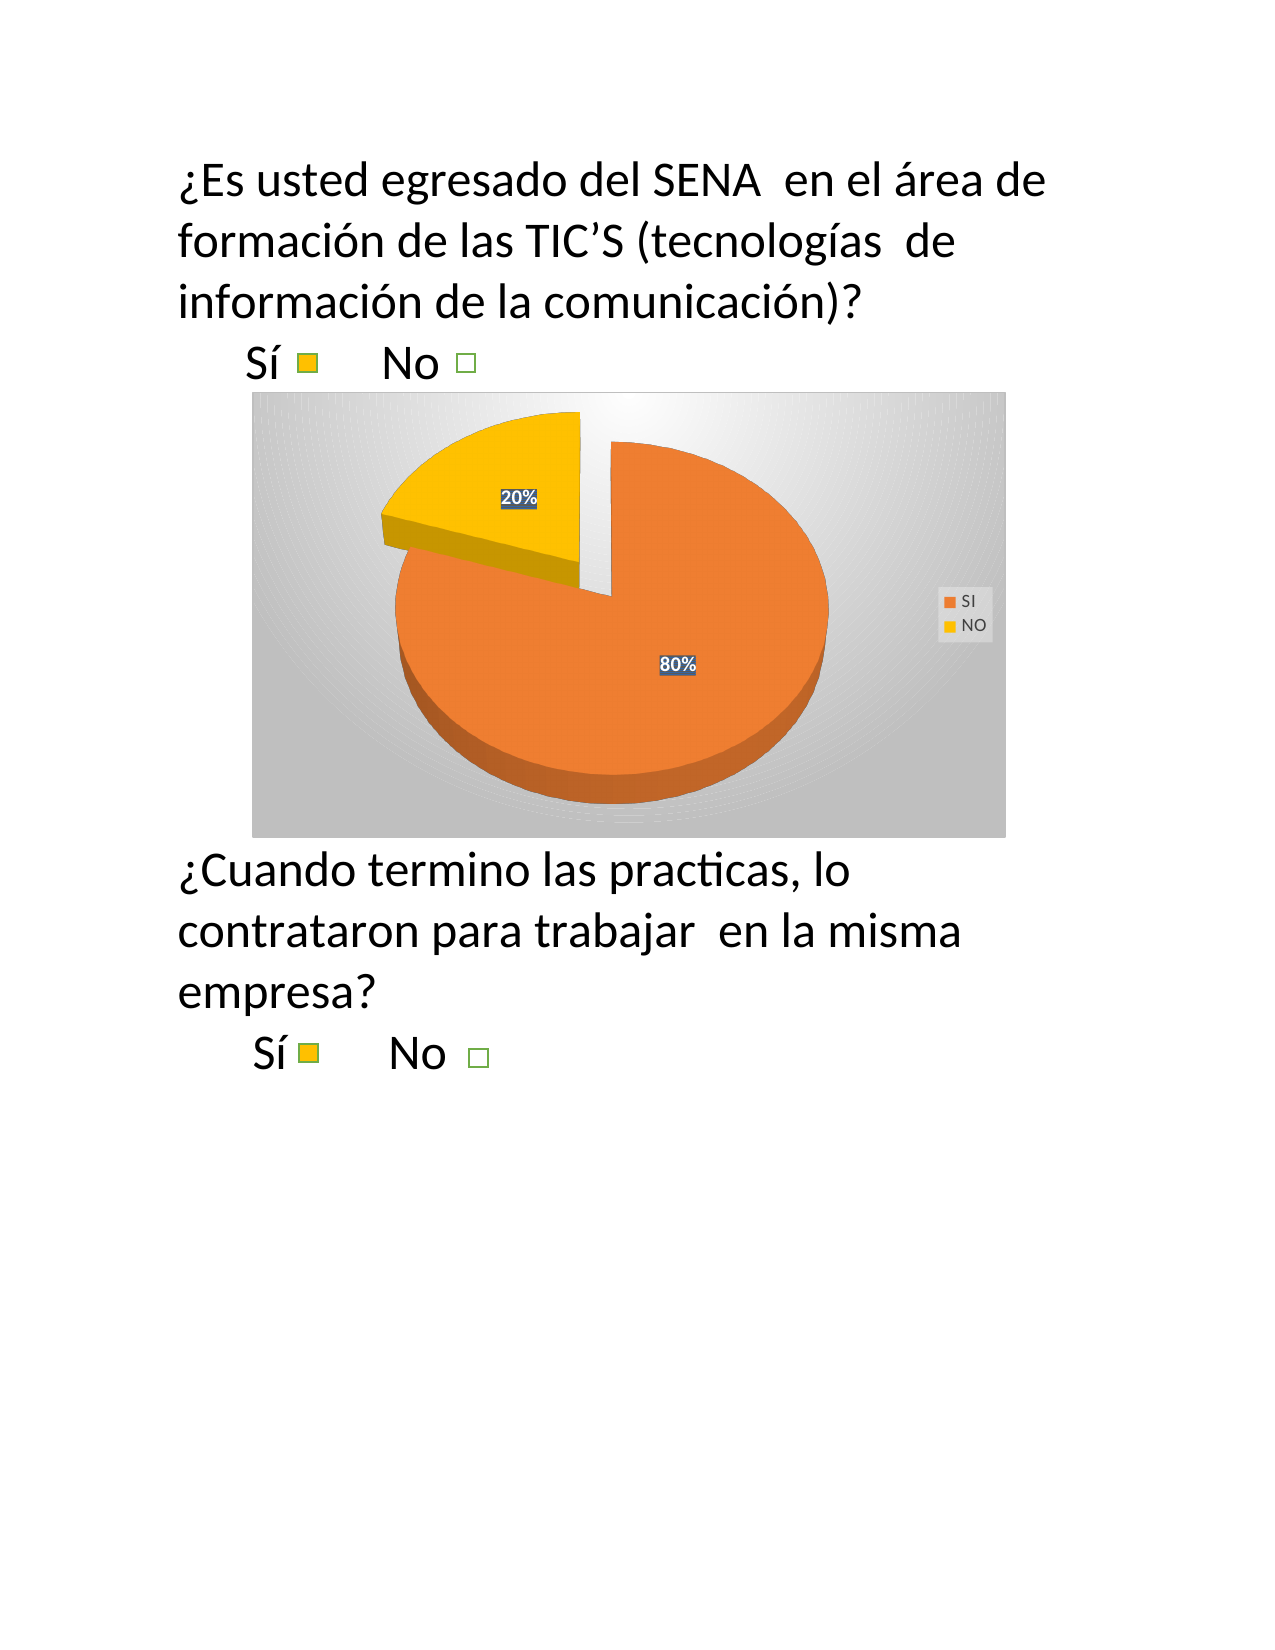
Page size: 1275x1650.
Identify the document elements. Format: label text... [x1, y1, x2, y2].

text ¿Es usted egresado del SENA en el área de formación de las TIC’S (tecnologías de información de la comunicación)? [177, 148, 1098, 331]
list Sí No [252, 1021, 1098, 1082]
text Sí No [177, 331, 1098, 392]
text ¿Cuando termino las practicas, lo contrataron para trabajar en la misma empresa? [177, 838, 1098, 1021]
